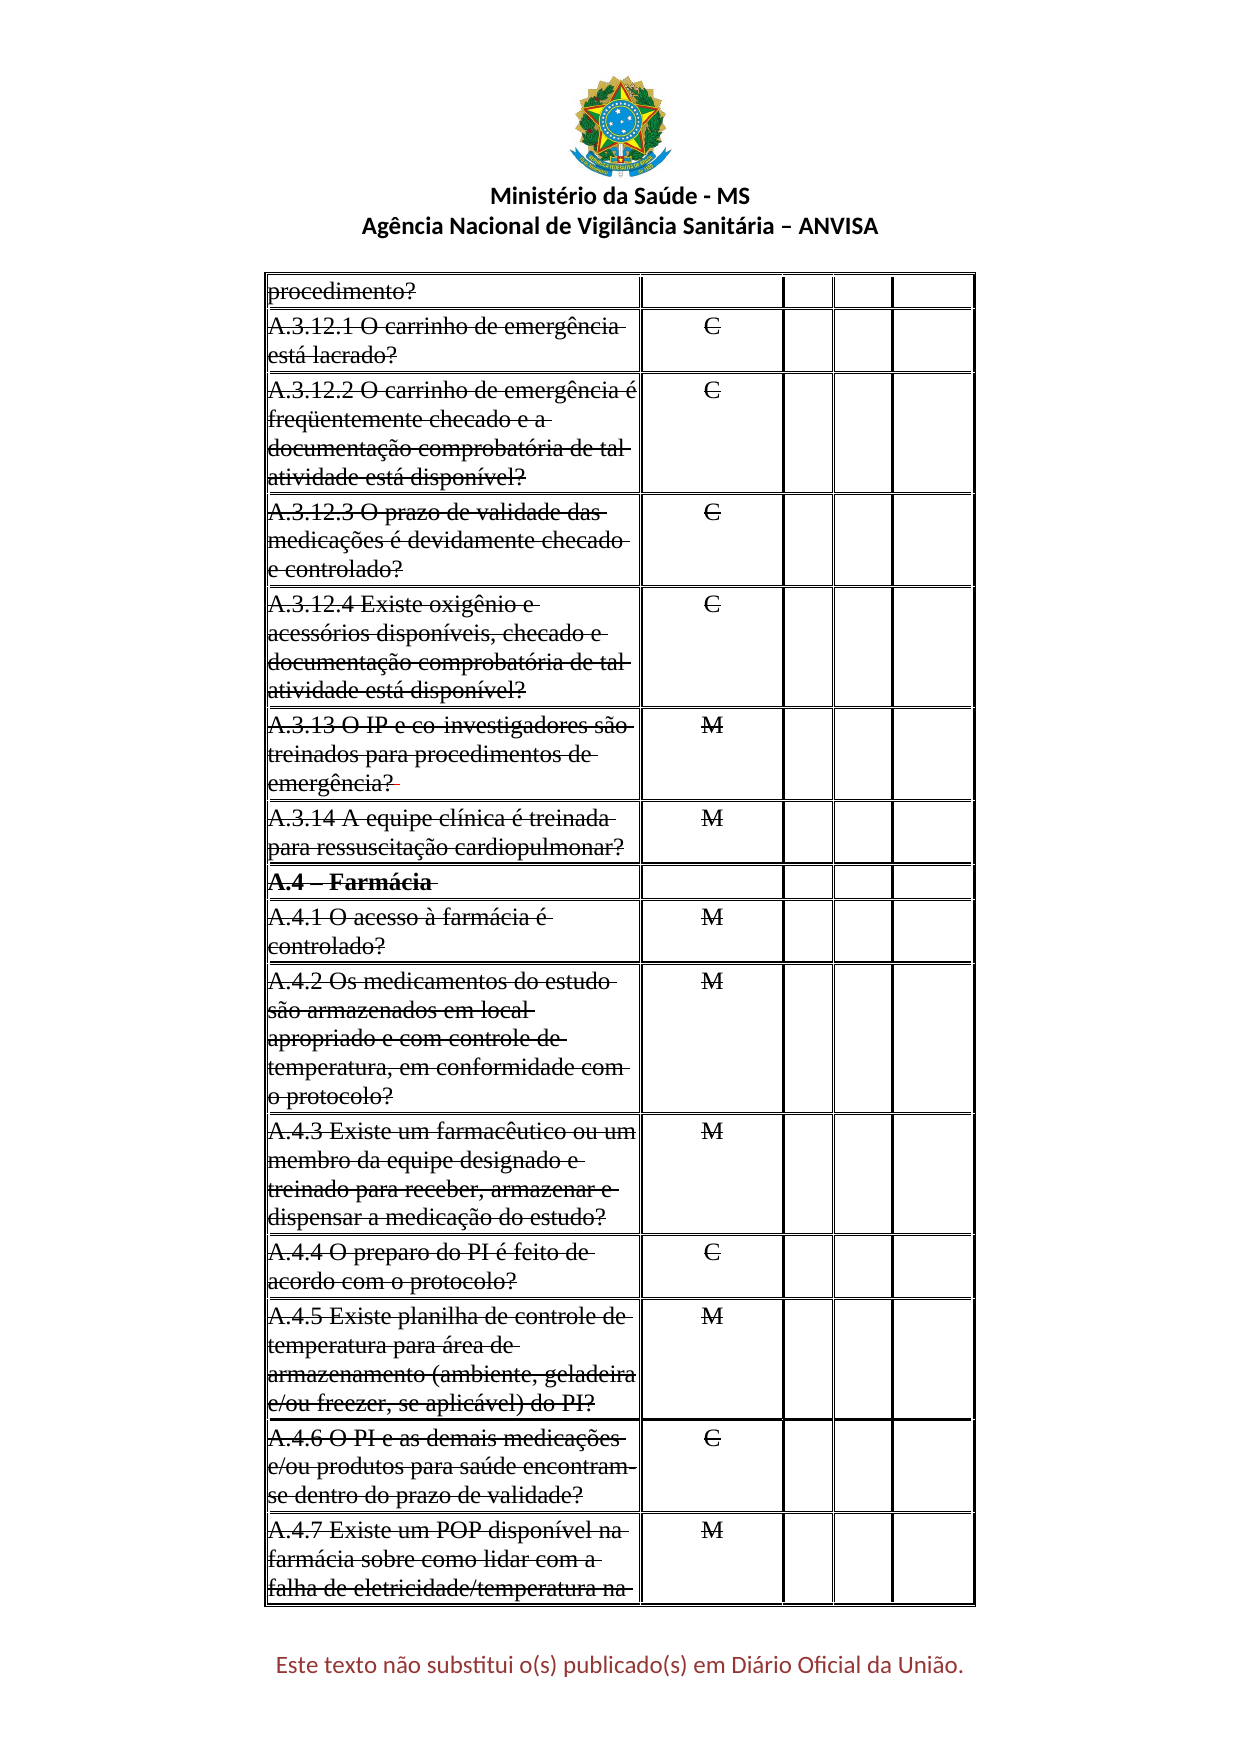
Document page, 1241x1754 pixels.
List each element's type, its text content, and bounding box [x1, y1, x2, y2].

table_cell M [643, 709, 782, 798]
table_cell C [643, 1421, 782, 1511]
table_cell [835, 1115, 891, 1233]
table_cell [785, 866, 832, 897]
table_cell C [643, 588, 782, 706]
table_cell C [641, 273, 783, 307]
table_cell M [643, 901, 782, 961]
table_cell M [643, 1115, 782, 1233]
table_cell A.3.14 A equipe clínica é treinada para ressuscitação cardiopulmonar? [268, 799, 639, 862]
table_cell [834, 275, 892, 307]
table_cell [894, 862, 974, 897]
table_cell C [643, 495, 782, 584]
table_cell [785, 1300, 832, 1418]
table_cell [835, 1236, 891, 1297]
table_cell A.4.4 O preparo do PI é feito de acordo com o protocolo? [266, 1233, 641, 1297]
table_cell [783, 1514, 833, 1603]
table_cell A.4 – Farmácia [268, 862, 639, 897]
table_cell [835, 588, 891, 706]
table_cell M [643, 965, 782, 1111]
table_cell [835, 802, 891, 862]
table_cell [892, 307, 974, 371]
table_cell [785, 310, 832, 371]
table_cell A.3.12.3 O prazo de validade das medicações é devidamente checado e controlado? [266, 492, 641, 584]
table_cell A.3.12.2 O carrinho de emergência é freqüentemente checado e a documentação comprobatória de tal atividade está disponível? [266, 371, 641, 492]
table_cell A.3.13 O IP e co-investigadores são treinados para procedimentos de emergência? [266, 706, 641, 798]
table_cell [643, 866, 782, 897]
table_cell [835, 866, 891, 897]
table_cell [835, 965, 891, 1111]
table_cell [835, 310, 891, 371]
table_cell [892, 1233, 974, 1297]
table_cell A.4.2 Os medicamentos do estudo são armazenados em local apropriado e com controle de temperatura, em conformidade com o protocolo? [268, 961, 639, 1111]
table_cell [785, 588, 832, 706]
table_cell A.4.7 Existe um POP disponível na farmácia sobre como lidar com a falha de eletricidade/temperatura na área de armazenamento do PI? [266, 1511, 641, 1603]
table_cell C [643, 310, 782, 371]
table_cell A.4.6 O PI e as demais medicações e/ou produtos para saúde encontram-se dentro do prazo de validade? [266, 1418, 639, 1511]
picture [566, 73, 674, 180]
table_cell [785, 709, 832, 798]
table_cell [785, 1421, 832, 1511]
table_cell M [643, 802, 782, 862]
table_cell A.3.12.4 Existe oxigênio e acessórios disponíveis, checado e documentação comprobatória de tal atividade está disponível? [268, 585, 639, 706]
table_cell A.4.3 Existe um farmacêutico ou um membro da equipe designado e treinado para receber, armazenar e dispensar a medicação do estudo? [268, 1111, 639, 1233]
table_cell M [643, 1300, 782, 1418]
table_cell [835, 495, 891, 584]
table_cell [892, 1511, 974, 1603]
table_cell [785, 901, 832, 961]
table_cell [894, 799, 974, 862]
table_cell [785, 965, 832, 1111]
table_cell [894, 898, 974, 961]
table_cell [894, 585, 974, 706]
table_cell [783, 275, 833, 307]
table_cell M [641, 1514, 783, 1603]
table_cell [894, 1418, 974, 1511]
table_cell C [643, 1236, 782, 1297]
table_cell [835, 901, 891, 961]
table_cell [892, 492, 974, 584]
table_cell [785, 802, 832, 862]
table_cell A.4.1 O acesso à farmácia é controlado? [268, 898, 639, 961]
table_cell A.4.5 Existe planilha de controle de temperatura para área de armazenamento (ambiente, geladeira e/ou freezer, se aplicável) do PI? [266, 1297, 641, 1418]
table_cell [892, 371, 974, 492]
table_cell [785, 1115, 832, 1233]
table_cell [892, 1297, 974, 1418]
table_cell C [643, 374, 782, 492]
table_cell [785, 495, 832, 584]
table_cell [835, 1421, 891, 1511]
table_cell [835, 1300, 891, 1418]
table_cell [835, 374, 891, 492]
table_cell [892, 275, 973, 307]
table_cell [785, 1236, 832, 1297]
table_cell [892, 706, 974, 798]
table_cell [785, 374, 832, 492]
table_cell [894, 1111, 974, 1233]
table_cell A.3.12 O carrinho de emergência está disponível na sala de procedimento? [266, 273, 641, 307]
table_cell [835, 709, 891, 798]
table_cell A.3.12.1 O carrinho de emergência está lacrado? [266, 307, 641, 371]
table_cell [894, 961, 974, 1111]
table_cell [834, 1514, 892, 1603]
